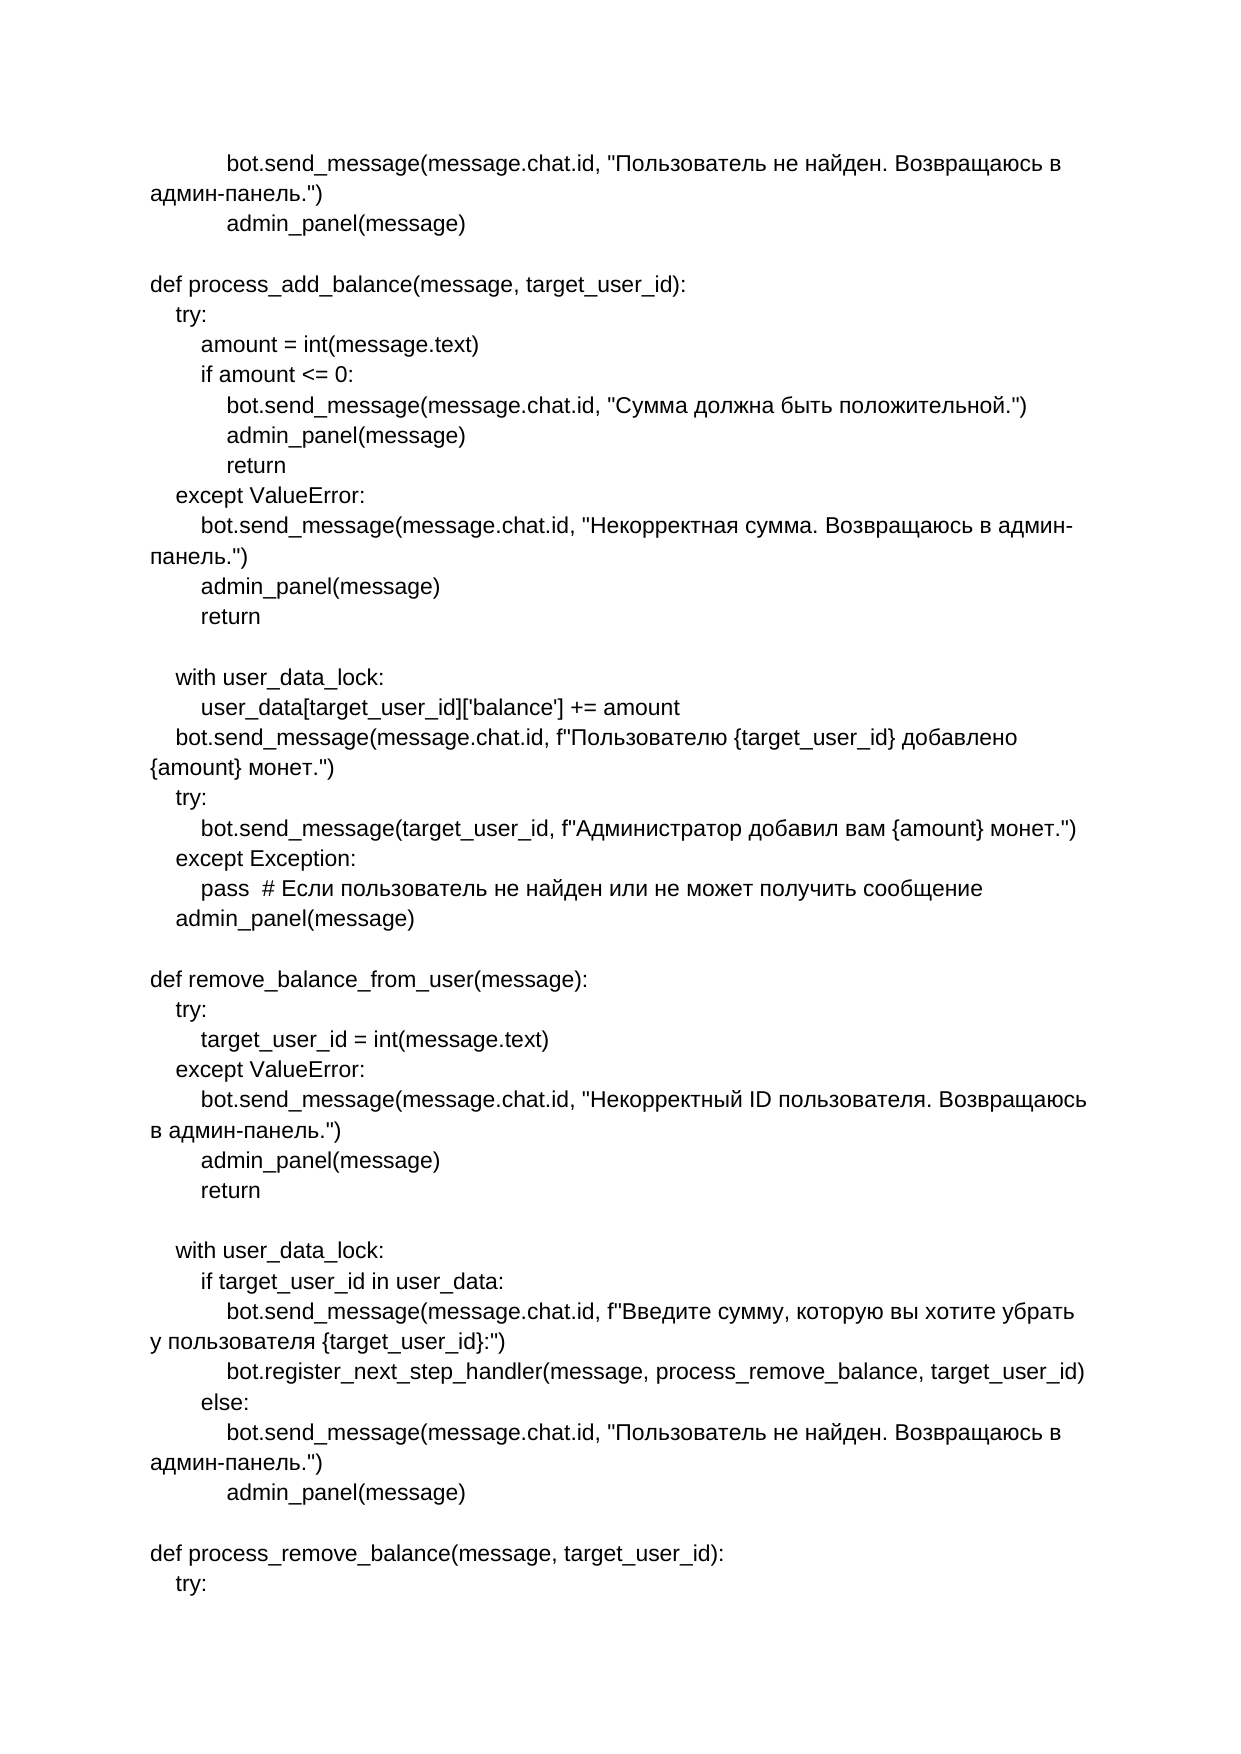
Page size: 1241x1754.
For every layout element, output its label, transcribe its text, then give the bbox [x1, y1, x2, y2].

text def process_add_balance(message, target_user_id): [150, 271, 1090, 297]
text try: [150, 996, 1090, 1022]
text if amount <= 0: [150, 361, 1090, 388]
text target_user_id = int(message.text) [150, 1026, 1090, 1052]
text bot.send_message(message.chat.id, "Пользователь не найден. Возвращаюсь в админ-панель.") [150, 150, 1090, 207]
text bot.send_message(message.chat.id, f"Введите сумму, которую вы хотите убрать у пользователя {target_user_id}:") [150, 1298, 1090, 1354]
text return [150, 603, 1090, 629]
text pass # Если пользователь не найден или не может получить сообщение [150, 875, 1090, 901]
text else: [150, 1388, 1090, 1415]
text admin_panel(message) [150, 1479, 1090, 1506]
text try: [150, 301, 1090, 327]
text except Exception: [150, 845, 1090, 871]
text user_data[target_user_id]['balance'] += amount [150, 694, 1090, 720]
text admin_panel(message) [150, 905, 1090, 932]
text def remove_balance_from_user(message): [150, 966, 1090, 992]
text if target_user_id in user_data: [150, 1268, 1090, 1294]
text bot.send_message(message.chat.id, f"Пользователю {target_user_id} добавлено {amount} монет.") [150, 724, 1090, 781]
text bot.send_message(target_user_id, f"Администратор добавил вам {amount} монет.") [150, 814, 1090, 841]
text try: [150, 1570, 1090, 1596]
text except ValueError: [150, 1056, 1090, 1083]
text def process_remove_balance(message, target_user_id): [150, 1539, 1090, 1566]
text admin_panel(message) [150, 210, 1090, 237]
text admin_panel(message) [150, 422, 1090, 448]
text amount = int(message.text) [150, 331, 1090, 358]
text return [150, 1177, 1090, 1203]
text bot.send_message(message.chat.id, "Некорректная сумма. Возвращаюсь в админ-панель.") [150, 512, 1090, 569]
text admin_panel(message) [150, 1147, 1090, 1173]
text with user_data_lock: [150, 1237, 1090, 1264]
text admin_panel(message) [150, 573, 1090, 599]
text bot.send_message(message.chat.id, "Пользователь не найден. Возвращаюсь в админ-панель.") [150, 1419, 1090, 1475]
text except ValueError: [150, 482, 1090, 509]
text bot.send_message(message.chat.id, "Некорректный ID пользователя. Возвращаюсь в админ-панель.") [150, 1086, 1090, 1143]
text bot.send_message(message.chat.id, "Сумма должна быть положительной.") [150, 392, 1090, 418]
text bot.register_next_step_handler(message, process_remove_balance, target_user_id) [150, 1358, 1090, 1385]
text try: [150, 784, 1090, 811]
text return [150, 452, 1090, 478]
text with user_data_lock: [150, 663, 1090, 690]
